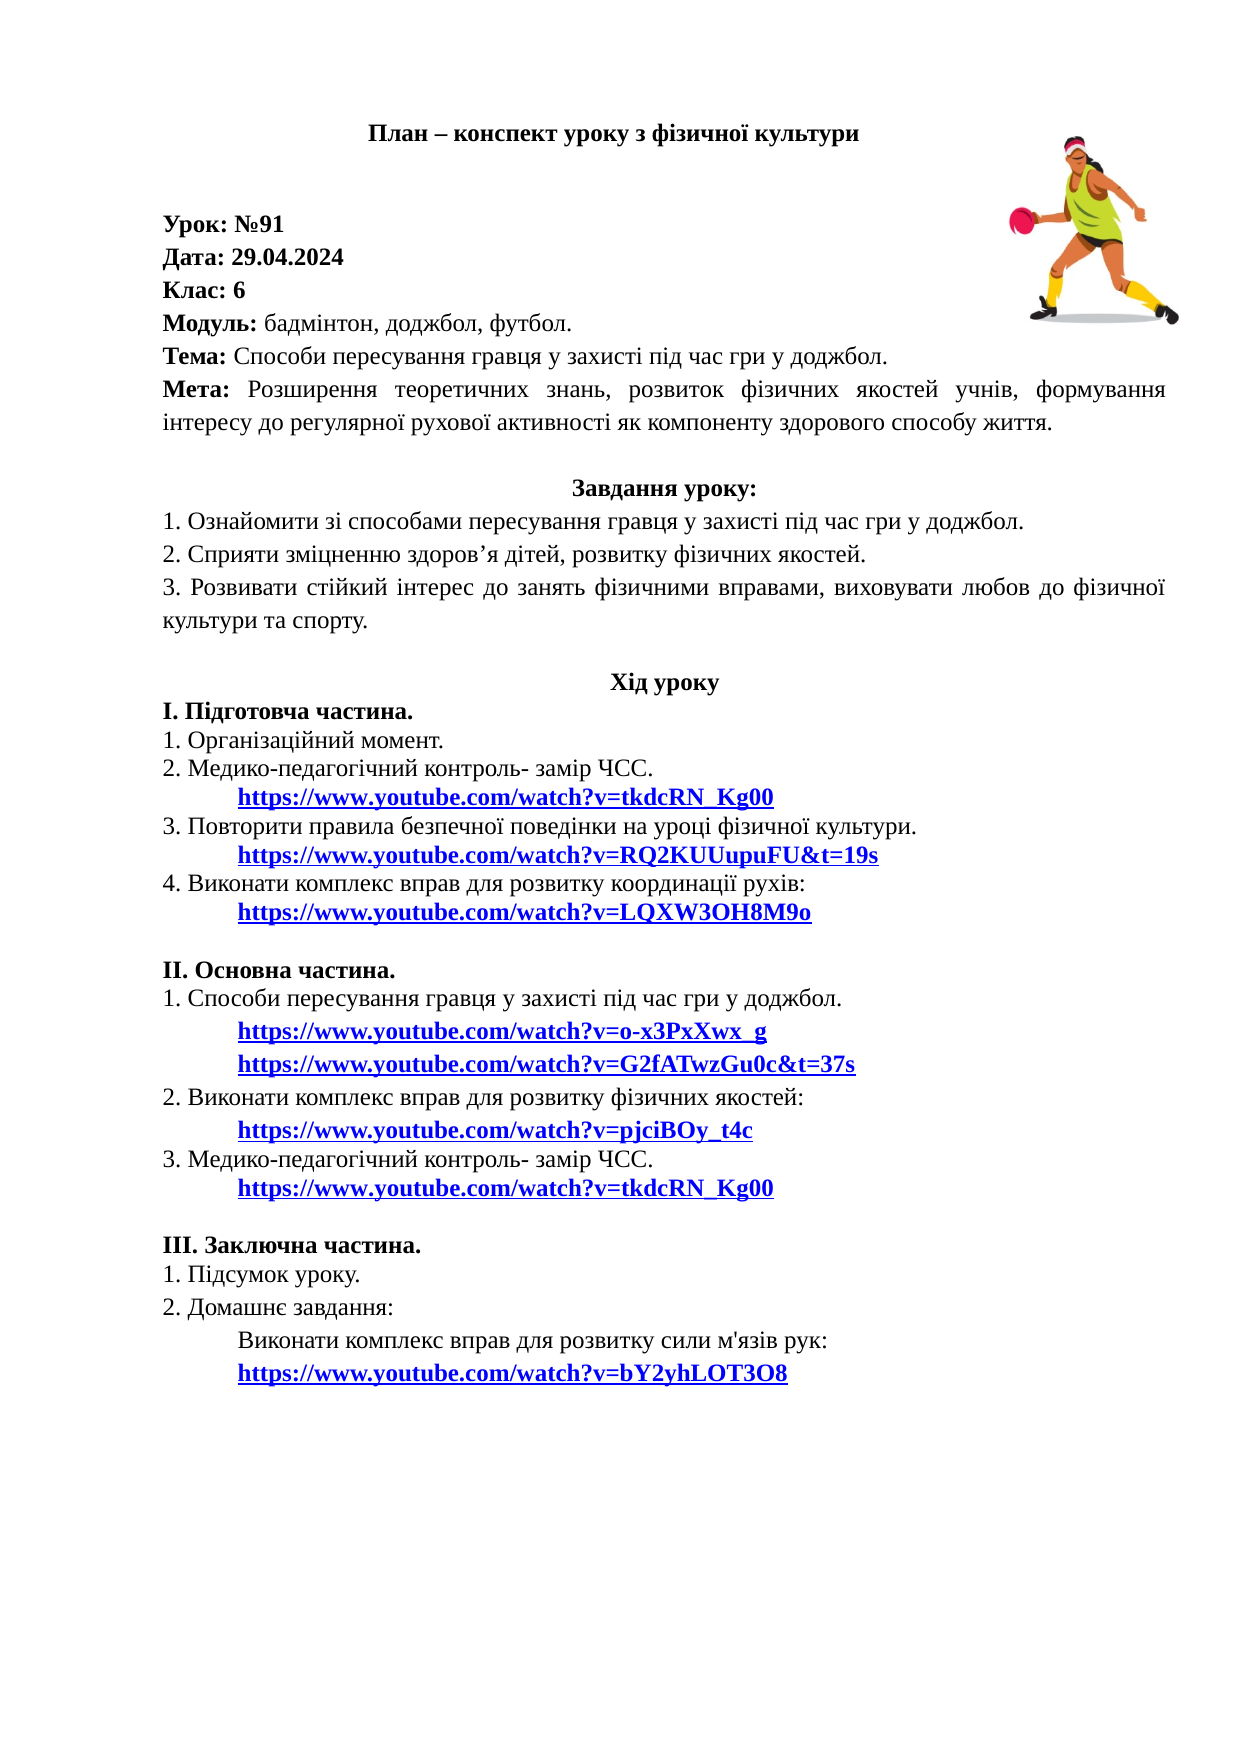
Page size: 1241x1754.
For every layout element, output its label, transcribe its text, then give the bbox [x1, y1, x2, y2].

text https://www.youtube.com/watch?v=G2fATwzGu0c&t=37s [237, 1049, 1167, 1078]
text 2. Медико-педагогічний контроль- замір ЧСС. [162, 753, 1167, 782]
text https://www.youtube.com/watch?v=bY2yhLOT3O8 [237, 1358, 1167, 1387]
text Мета: Розширення теоретичних знань, розвиток фізичних якостей учнів, формування інтересу до регулярної рухової активності як компоненту здорового способу життя. [162, 374, 1167, 436]
picture [1008, 126, 1180, 327]
text Завдання уроку: [162, 473, 1167, 502]
text Клас: 6 [162, 275, 1008, 304]
text План – конспект уроку з фізичної культури [237, 118, 1167, 147]
text 2. Домашнє завдання: [162, 1292, 1167, 1321]
text ІІІ. Заключна частина. [162, 1231, 1167, 1259]
text 1. Організаційний момент. [162, 725, 1167, 753]
text 2. Виконати комплекс вправ для розвитку фізичних якостей: [162, 1082, 1167, 1111]
text Виконати комплекс вправ для розвитку сили м'язів рук: [237, 1325, 1167, 1354]
text 4. Виконати комплекс вправ для розвитку координації рухів: [162, 868, 1167, 897]
text 1. Способи пересування гравця у захисті під час гри у доджбол. [162, 983, 1167, 1012]
text 3. Розвивати стійкий інтерес до занять фізичними вправами, виховувати любов до фізичної культури та спорту. [162, 572, 1167, 634]
text Дата: 29.04.2024 [162, 242, 1008, 271]
text https://www.youtube.com/watch?v=LQXW3OH8M9o [237, 897, 1167, 926]
text https://www.youtube.com/watch?v=o-x3PxXwx_g [237, 1016, 1167, 1045]
text І. Підготовча частина. [162, 696, 1167, 725]
text https://www.youtube.com/watch?v=tkdcRN_Kg00 [237, 1173, 1167, 1202]
text 3. Медико-педагогічний контроль- замір ЧСС. [162, 1144, 1167, 1173]
text https://www.youtube.com/watch?v=RQ2KUUupuFU&t=19s [237, 840, 1167, 868]
text ІІ. Основна частина. [162, 955, 1167, 983]
text 3. Повторити правила безпечної поведінки на уроці фізичної культури. [162, 811, 1167, 840]
text Тема: Способи пересування гравця у захисті під час гри у доджбол. [162, 341, 1167, 370]
text 2. Сприяти зміцненню здоров’я дітей, розвитку фізичних якостей. [162, 539, 1167, 568]
text 1. Підсумок уроку. [162, 1259, 1167, 1288]
text https://www.youtube.com/watch?v=tkdcRN_Kg00 [237, 782, 1167, 811]
text 1. Ознайомити зі способами пересування гравця у захисті під час гри у доджбол. [162, 506, 1167, 535]
text Хід уроку [162, 667, 1167, 696]
text Модуль: бадмінтон, доджбол, футбол. [162, 308, 1167, 337]
text https://www.youtube.com/watch?v=pjciBOy_t4c [237, 1116, 1167, 1144]
text Урок: №91 [162, 209, 1008, 238]
